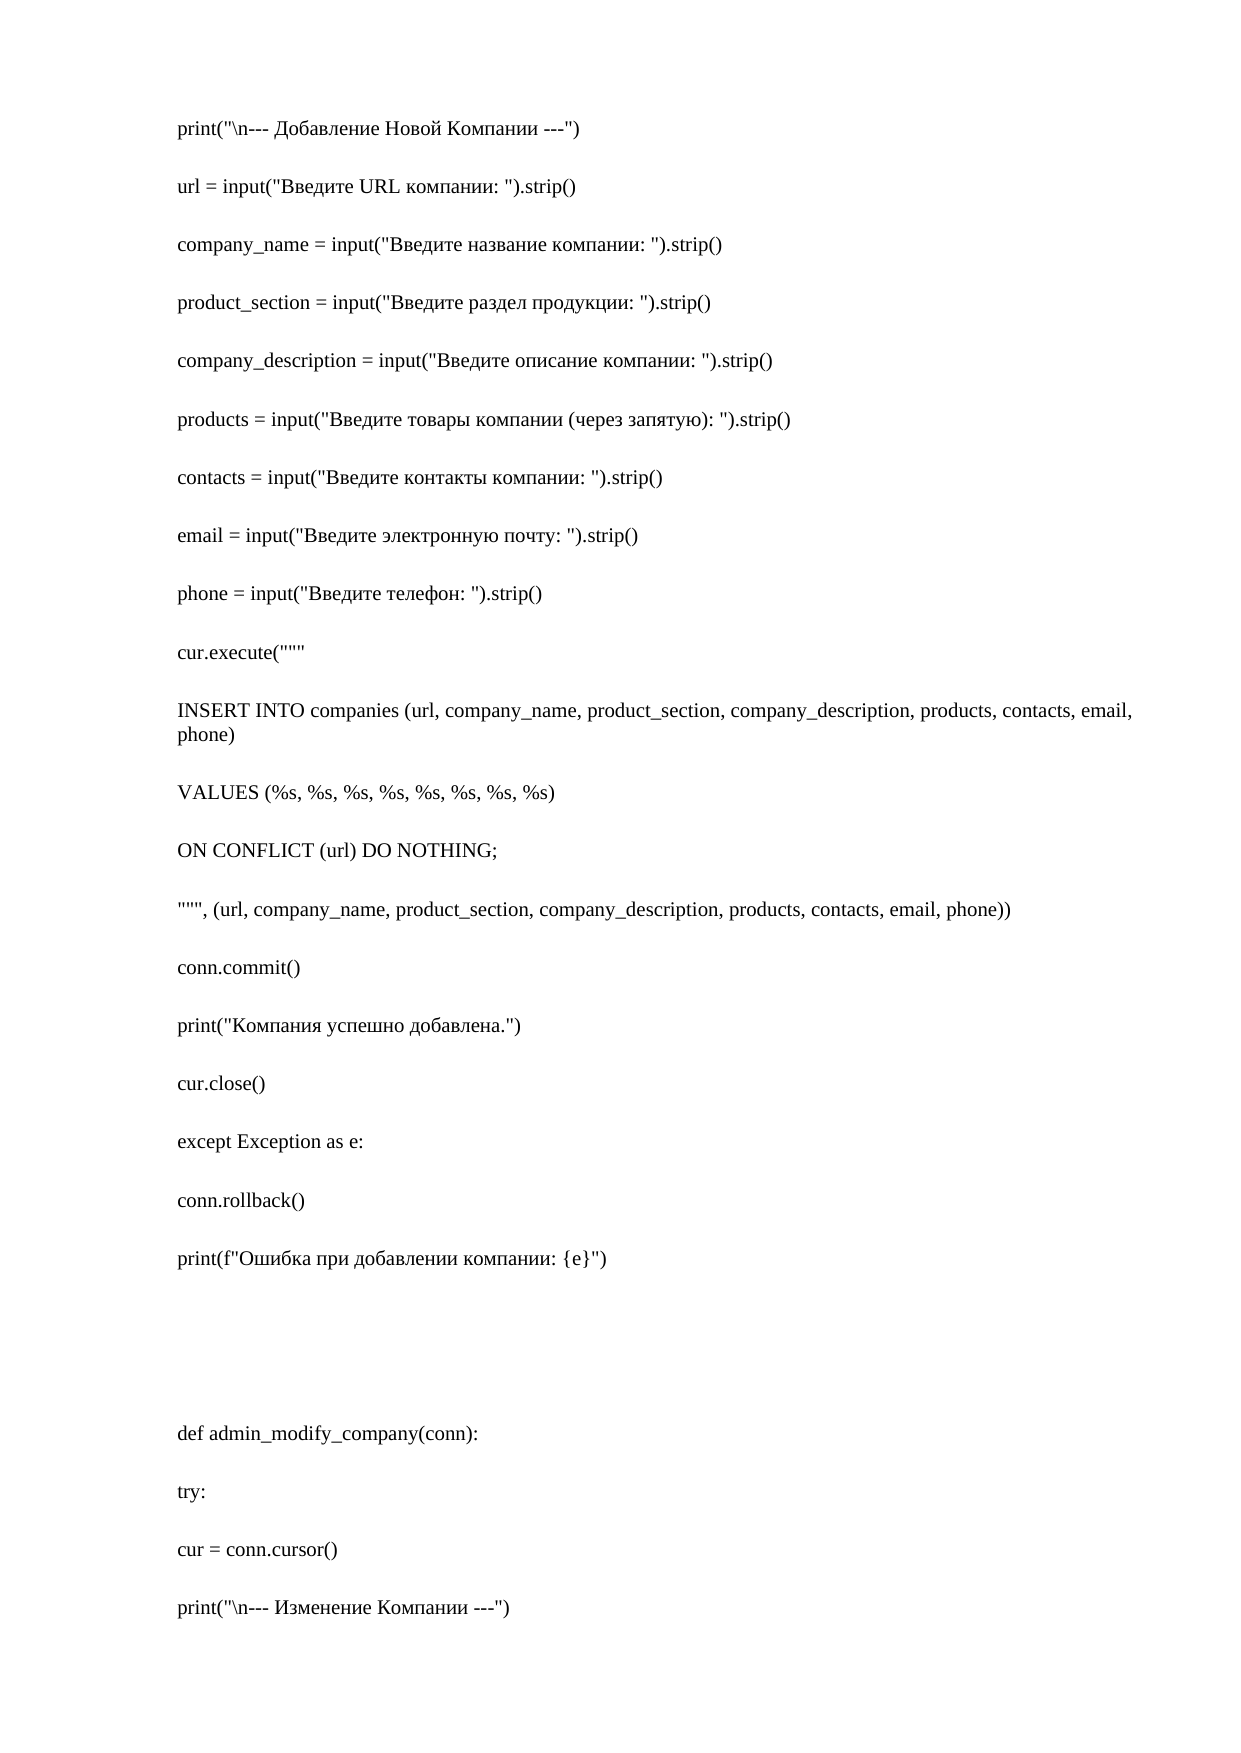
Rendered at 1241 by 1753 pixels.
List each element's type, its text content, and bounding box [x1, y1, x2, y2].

text products = input("Введите товары компании (через запятую): ").strip() [177, 407, 1159, 431]
text company_description = input("Введите описание компании: ").strip() [177, 348, 1159, 372]
text cur = conn.cursor() [177, 1537, 1159, 1561]
text phone = input("Введите телефон: ").strip() [177, 581, 1159, 605]
text conn.commit() [177, 955, 1159, 979]
text email = input("Введите электронную почту: ").strip() [177, 523, 1159, 547]
text def admin_modify_company(conn): [177, 1421, 1159, 1445]
text company_name = input("Введите название компании: ").strip() [177, 232, 1159, 256]
text except Exception as e: [177, 1129, 1159, 1153]
text VALUES (%s, %s, %s, %s, %s, %s, %s, %s) [177, 780, 1159, 804]
text conn.rollback() [177, 1188, 1159, 1212]
text print("\n--- Изменение Компании ---") [177, 1595, 1159, 1619]
text print("Компания успешно добавлена.") [177, 1013, 1159, 1037]
text product_section = input("Введите раздел продукции: ").strip() [177, 290, 1159, 314]
text print(f"Ошибка при добавлении компании: {e}") [177, 1246, 1159, 1270]
text ON CONFLICT (url) DO NOTHING; [177, 838, 1159, 862]
text try: [177, 1479, 1159, 1503]
text cur.close() [177, 1071, 1159, 1095]
text url = input("Введите URL компании: ").strip() [177, 174, 1159, 198]
text """, (url, company_name, product_section, company_description, products, contacts, email, phone)) [177, 897, 1159, 921]
text cur.execute(""" [177, 639, 1159, 664]
text print("\n--- Добавление Новой Компании ---") [177, 116, 1159, 139]
text INSERT INTO companies (url, company_name, product_section, company_description, products, contacts, email, phone) [177, 698, 1159, 746]
text contacts = input("Введите контакты компании: ").strip() [177, 465, 1159, 489]
